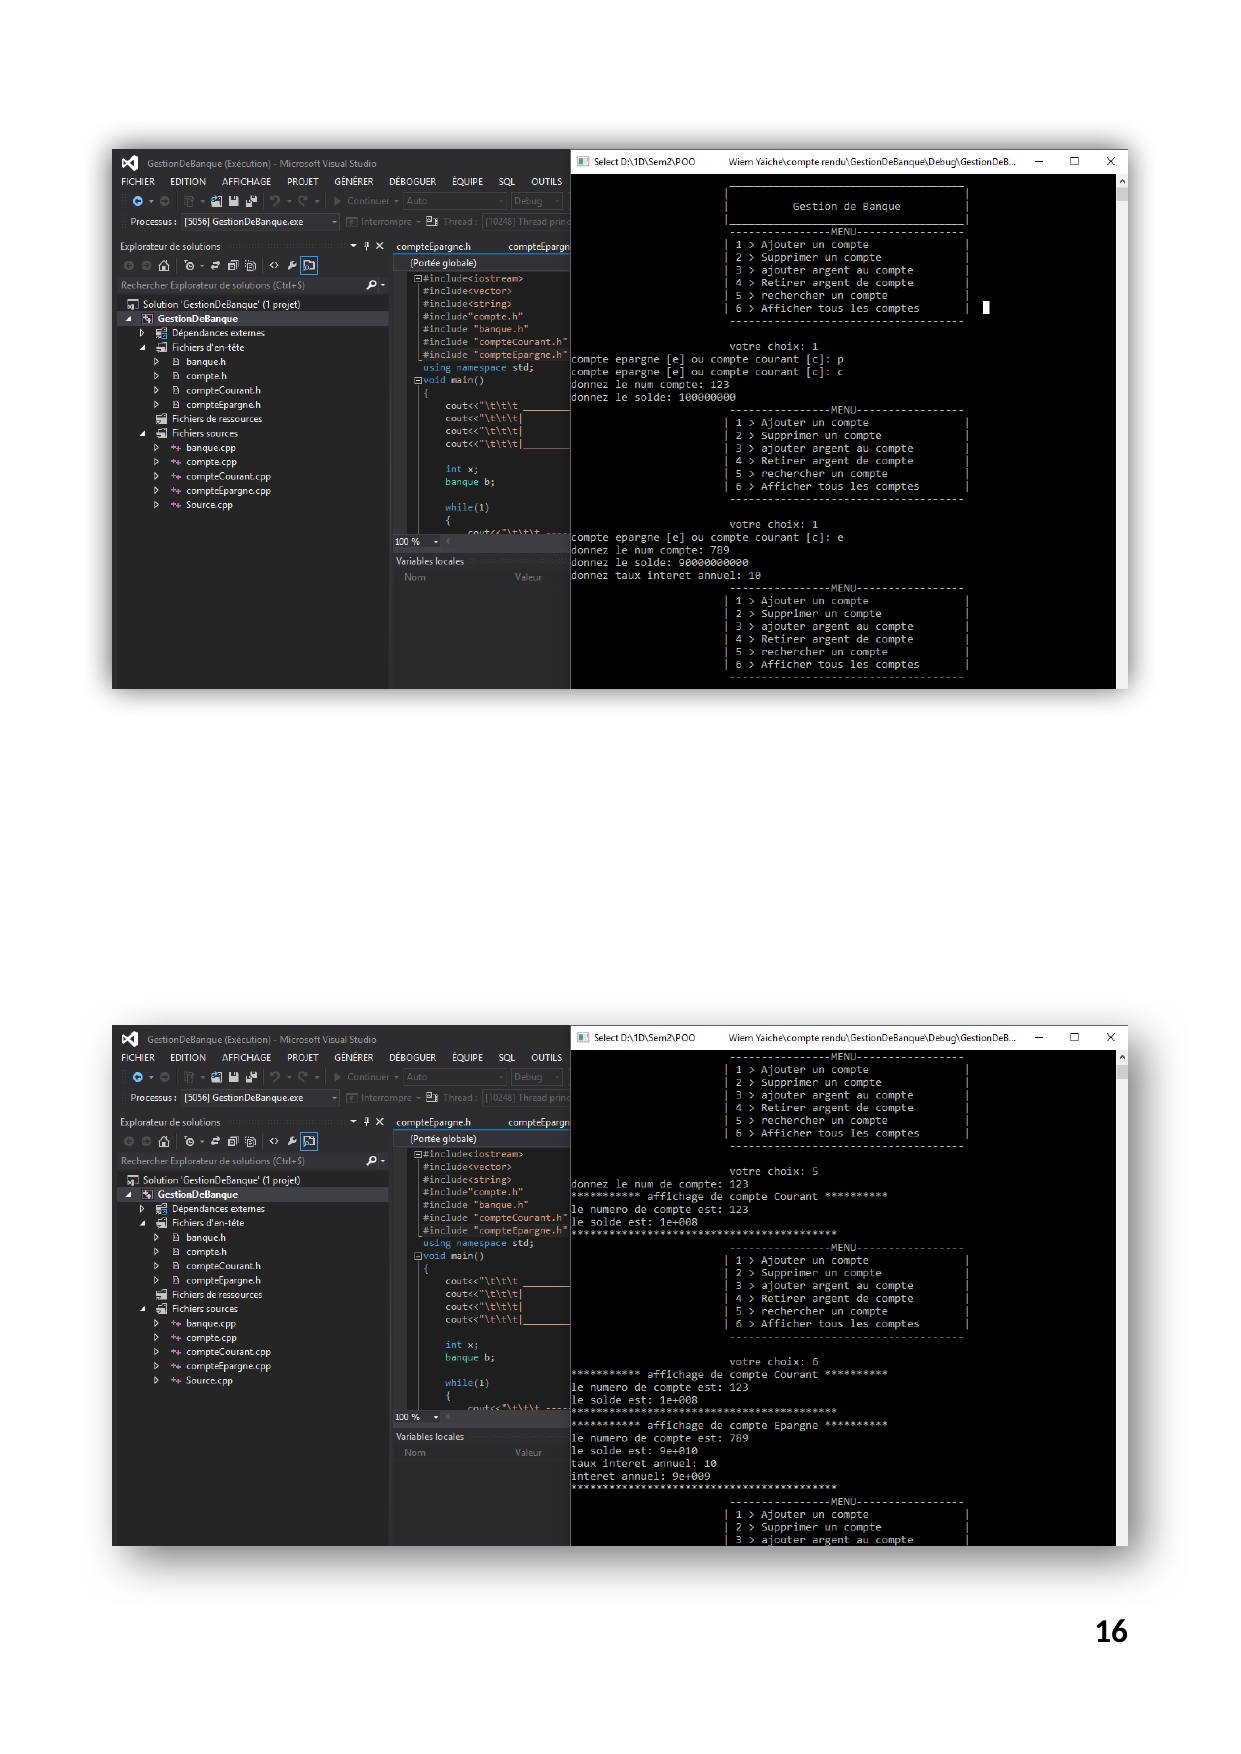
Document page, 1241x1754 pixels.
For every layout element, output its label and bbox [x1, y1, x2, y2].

picture [112, 149, 1128, 689]
picture [112, 1025, 1128, 1546]
